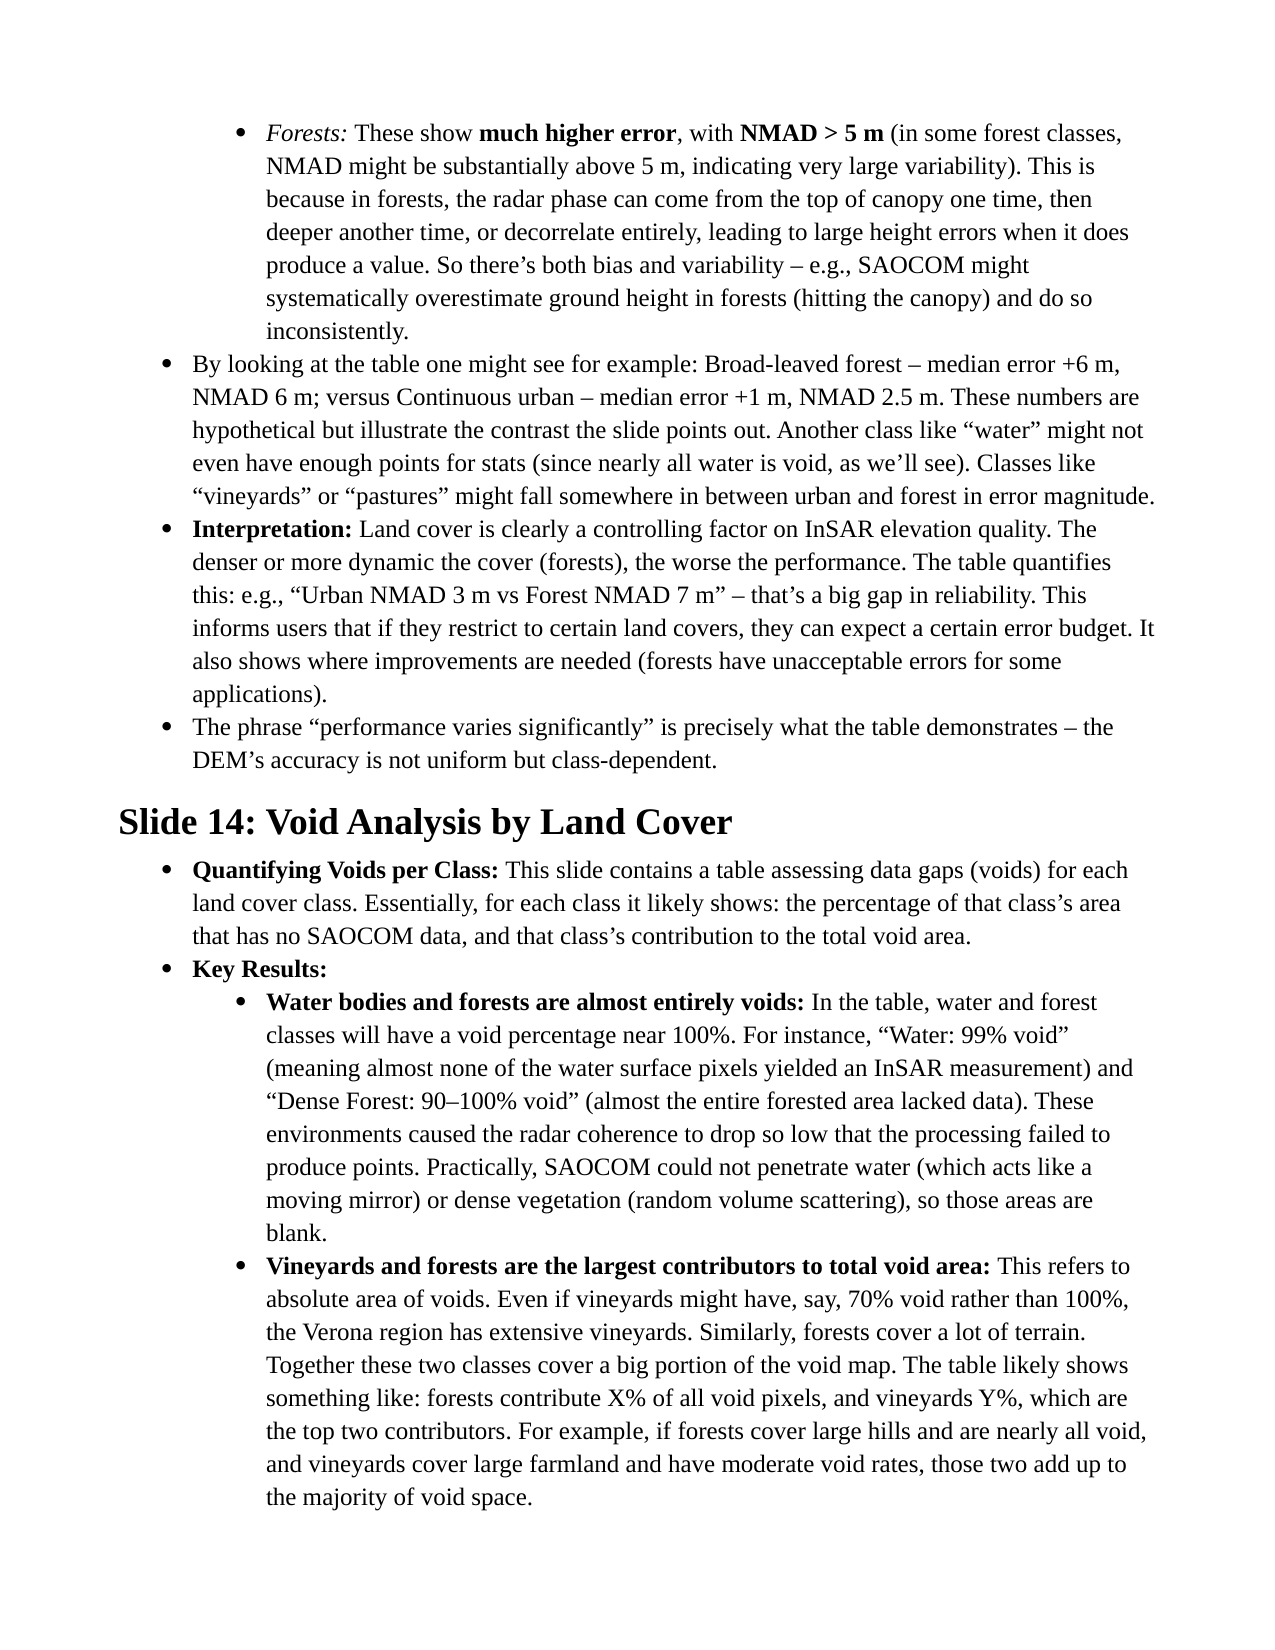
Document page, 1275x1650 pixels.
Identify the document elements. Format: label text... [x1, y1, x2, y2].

list The phrase “performance varies significantly” is precisely what the table demonstrates – the DEM’s accuracy is not uniform but class-dependent. [162, 712, 1157, 774]
list Key Results: [162, 954, 1157, 983]
list Water bodies and forests are almost entirely voids: In the table, water and forest classes will have a void percentage near 100%. For instance, “Water: 99% void” (meaning almost none of the water surface pixels yielded an InSAR measurement) and “Dense Forest: 90–100% void” (almost the entire forested area lacked data). These environments caused the radar coherence to drop so low that the processing failed to produce points. Practically, SAOCOM could not penetrate water (which acts like a moving mirror) or dense vegetation (random volume scattering), so those areas are blank. [236, 987, 1157, 1247]
list Quantifying Voids per Class: This slide contains a table assessing data gaps (voids) for each land cover class. Essentially, for each class it likely shows: the percentage of that class’s area that has no SAOCOM data, and that class’s contribution to the total void area. [162, 855, 1157, 950]
list Vineyards and forests are the largest contributors to total void area: This refers to absolute area of voids. Even if vineyards might have, say, 70% void rather than 100%, the Verona region has extensive vineyards. Similarly, forests cover a lot of terrain. Together these two classes cover a big portion of the void map. The table likely shows something like: forests contribute X% of all void pixels, and vineyards Y%, which are the top two contributors. For example, if forests cover large hills and are nearly all void, and vineyards cover large farmland and have moderate void rates, those two add up to the majority of void space. [236, 1251, 1157, 1511]
list By looking at the table one might see for example: Broad-leaved forest – median error +6 m, NMAD 6 m; versus Continuous urban – median error +1 m, NMAD 2.5 m. These numbers are hypothetical but illustrate the contrast the slide points out. Another class like “water” might not even have enough points for stats (since nearly all water is void, as we’ll see). Classes like “vineyards” or “pastures” might fall somewhere in between urban and forest in error magnitude. [162, 349, 1157, 510]
list Forests: These show much higher error, with NMAD > 5 m (in some forest classes, NMAD might be substantially above 5 m, indicating very large variability). This is because in forests, the radar phase can come from the top of canopy one time, then deeper another time, or decorrelate entirely, leading to large height errors when it does produce a value. So there’s both bias and variability – e.g., SAOCOM might systematically overestimate ground height in forests (hitting the canopy) and do so inconsistently. [236, 118, 1157, 345]
subtitle Slide 14: Void Analysis by Land Cover [118, 799, 1157, 842]
list Interpretation: Land cover is clearly a controlling factor on InSAR elevation quality. The denser or more dynamic the cover (forests), the worse the performance. The table quantifies this: e.g., “Urban NMAD 3 m vs Forest NMAD 7 m” – that’s a big gap in reliability. This informs users that if they restrict to certain land covers, they can expect a certain error budget. It also shows where improvements are needed (forests have unacceptable errors for some applications). [162, 514, 1157, 708]
